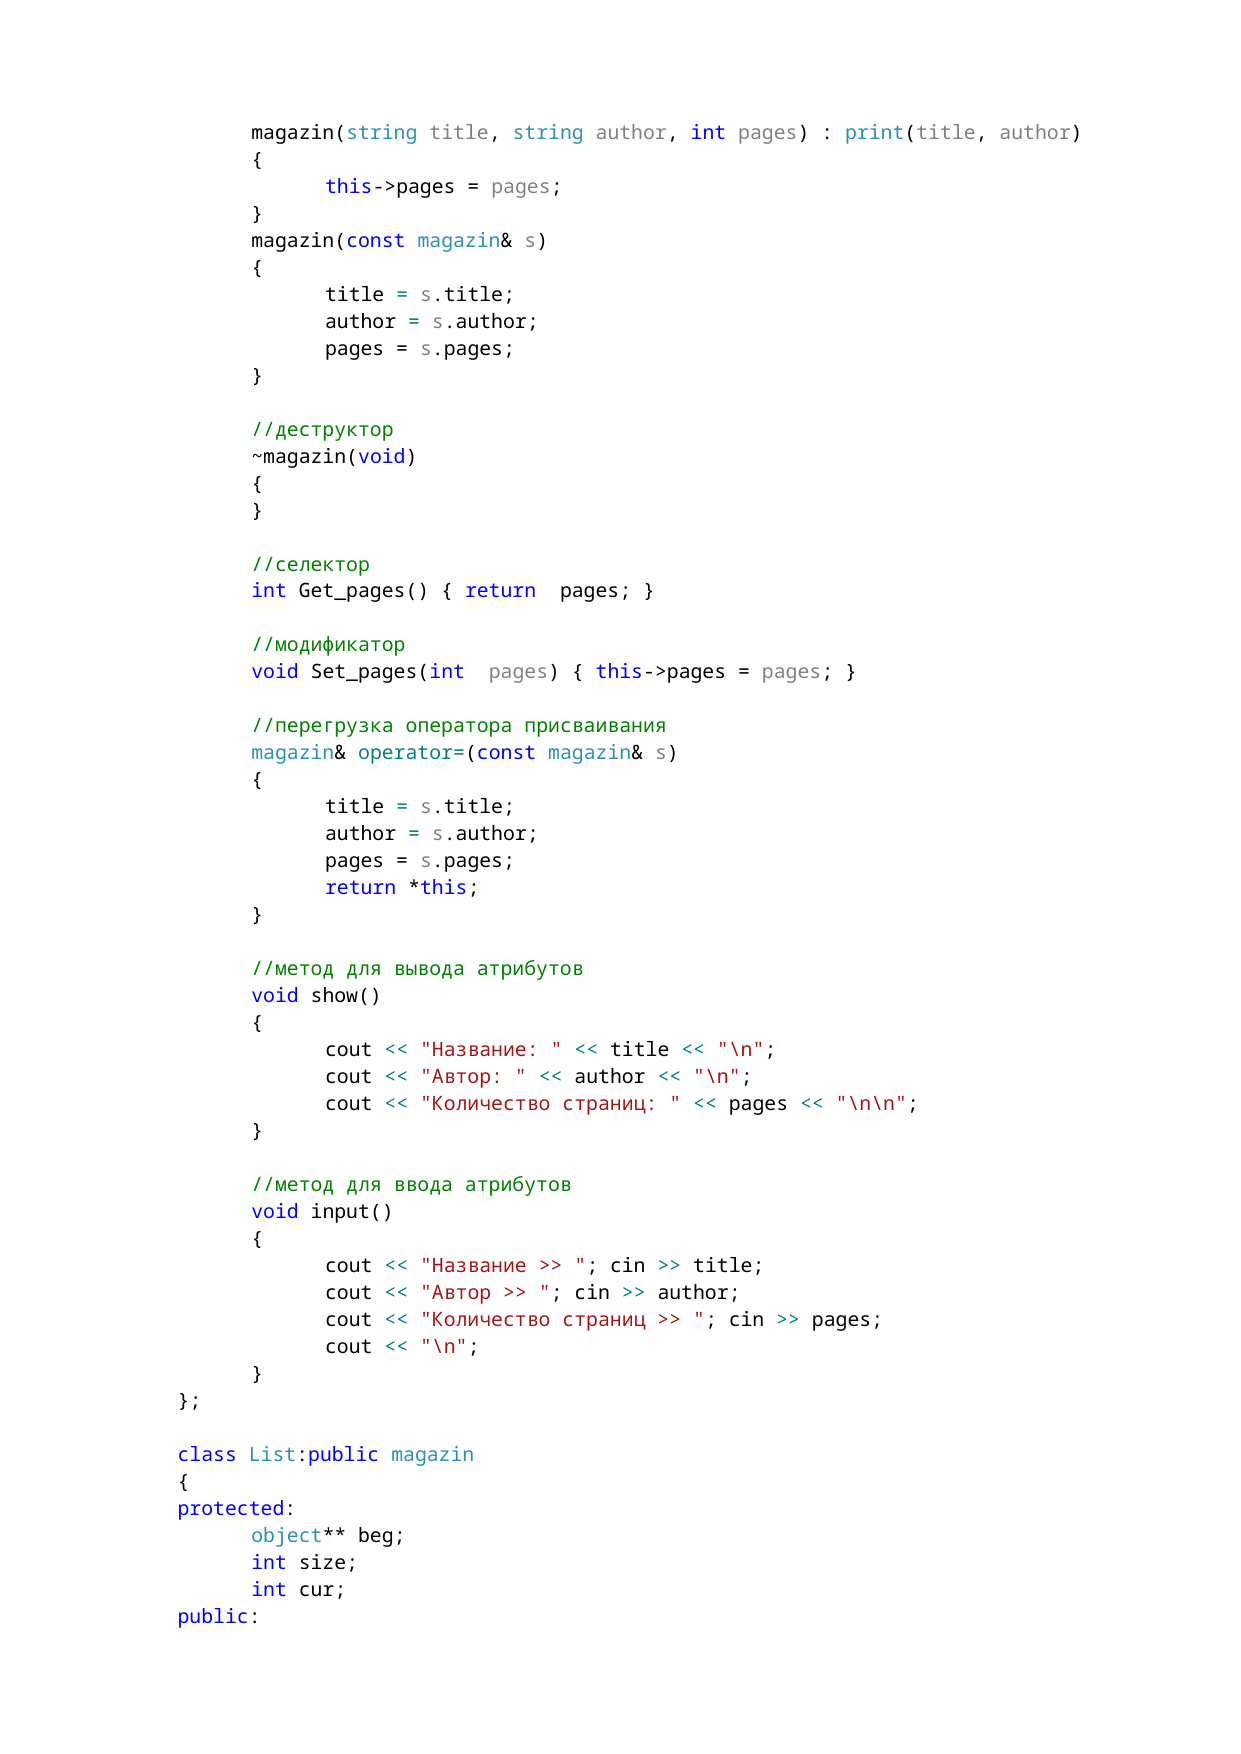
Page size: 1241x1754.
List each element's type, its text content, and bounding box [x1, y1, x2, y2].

text } [177, 496, 1152, 523]
text { [177, 1224, 1152, 1251]
text cout << "Количество страниц: " << pages << "\n\n"; [177, 1089, 1152, 1116]
text ~magazin(void) [177, 442, 1152, 469]
text //селектор [177, 550, 1152, 577]
text { [177, 1008, 1152, 1035]
text { [177, 469, 1152, 496]
text public: [177, 1602, 1152, 1629]
text } [177, 1116, 1152, 1143]
text //деструктор [177, 415, 1152, 442]
text cout << "\n"; [177, 1332, 1152, 1359]
text void show() [177, 981, 1152, 1008]
text void input() [177, 1197, 1152, 1224]
text //модификатор [177, 631, 1152, 658]
text int size; [177, 1548, 1152, 1575]
text cout << "Автор: " << author << "\n"; [177, 1062, 1152, 1089]
text cout << "Автор >> "; cin >> author; [177, 1278, 1152, 1305]
text class List:public magazin [177, 1440, 1152, 1467]
text cout << "Название >> "; cin >> title; [177, 1251, 1152, 1278]
text this->pages = pages; [177, 172, 1152, 199]
text magazin(string title, string author, int pages) : print(title, author) [177, 118, 1152, 145]
text protected: [177, 1494, 1152, 1521]
text { [177, 253, 1152, 280]
text pages = s.pages; [177, 847, 1152, 873]
text return *this; [177, 873, 1152, 901]
text pages = s.pages; [177, 334, 1152, 361]
text { [177, 145, 1152, 172]
text //метод для вывода атрибутов [177, 954, 1152, 981]
text title = s.title; [177, 280, 1152, 307]
text object** beg; [177, 1521, 1152, 1548]
text int Get_pages() { return pages; } [177, 577, 1152, 604]
text author = s.author; [177, 307, 1152, 334]
text magazin& operator=(const magazin& s) [177, 739, 1152, 766]
text } [177, 901, 1152, 927]
text cout << "Количество страниц >> "; cin >> pages; [177, 1305, 1152, 1332]
text //метод для ввода атрибутов [177, 1170, 1152, 1197]
text } [177, 1359, 1152, 1386]
text void Set_pages(int pages) { this->pages = pages; } [177, 658, 1152, 685]
text author = s.author; [177, 819, 1152, 847]
text } [177, 361, 1152, 388]
text magazin(const magazin& s) [177, 226, 1152, 253]
text title = s.title; [177, 793, 1152, 819]
text int cur; [177, 1575, 1152, 1602]
text }; [177, 1386, 1152, 1413]
text cout << "Название: " << title << "\n"; [177, 1035, 1152, 1062]
text { [177, 766, 1152, 793]
text //перегрузка оператора присваивания [177, 712, 1152, 739]
text } [177, 199, 1152, 226]
text { [177, 1467, 1152, 1494]
